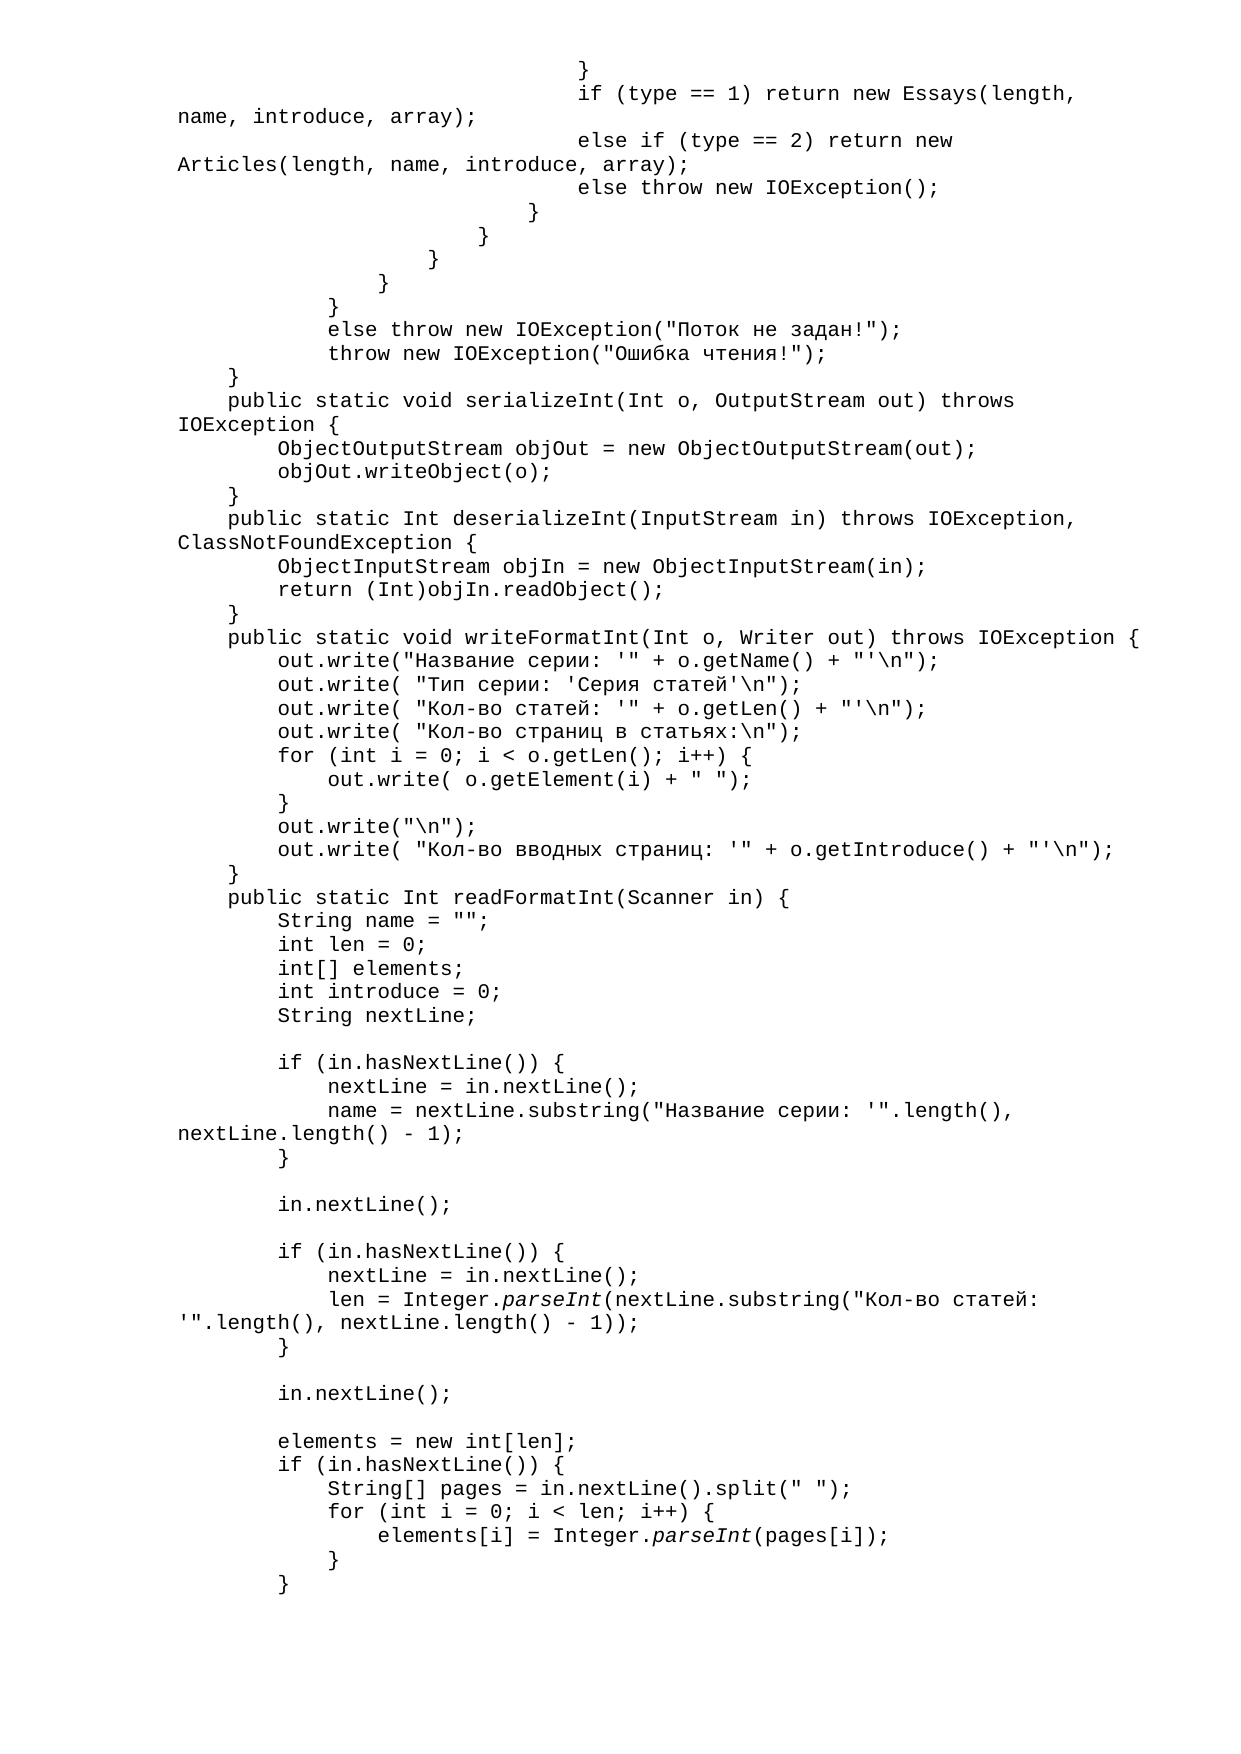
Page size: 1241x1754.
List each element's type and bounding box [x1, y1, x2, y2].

text [177, 59, 1152, 1620]
